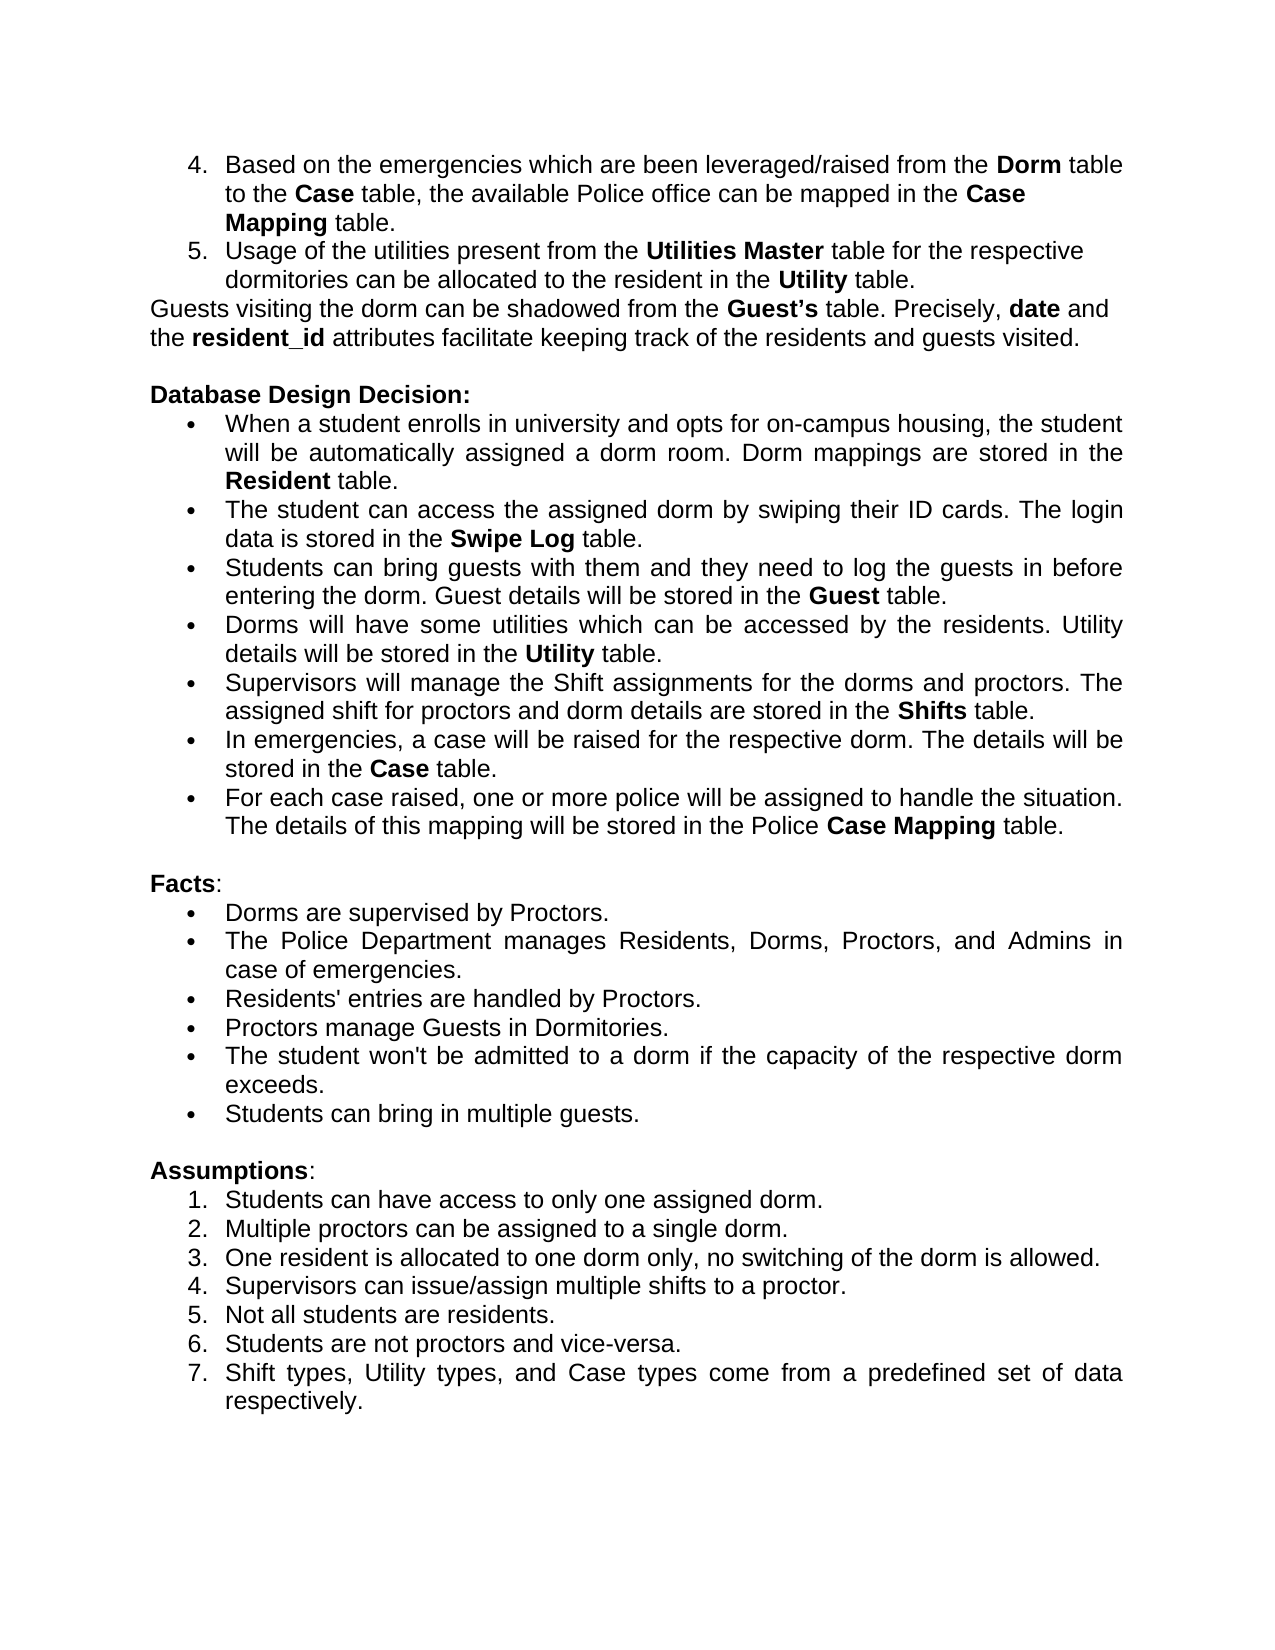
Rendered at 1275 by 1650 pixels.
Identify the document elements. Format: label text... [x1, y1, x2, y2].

list For each case raised, one or more police will be assigned to handle the situation. The details of this mapping will be stored in the Police Case Mapping table. [187, 782, 1125, 840]
list Not all students are residents. [187, 1300, 1125, 1329]
list Multiple proctors can be assigned to a single dorm. [187, 1214, 1125, 1242]
list Students can bring in multiple guests. [187, 1099, 1125, 1127]
text Guests visiting the dorm can be shadowed from the Guest’s table. Precisely, date and the resident_id attributes facilitate keeping track of the residents and guests visited. [150, 294, 1125, 351]
text Facts: [150, 869, 1125, 897]
text Assumptions: [150, 1156, 1125, 1185]
text Database Design Decision: [150, 380, 1125, 409]
list Proctors manage Guests in Dormitories. [187, 1012, 1125, 1041]
list In emergencies, a case will be raised for the respective dorm. The details will be stored in the Case table. [187, 725, 1125, 782]
list Residents' entries are handled by Proctors. [187, 984, 1125, 1012]
list Supervisors can issue/assign multiple shifts to a proctor. [187, 1271, 1125, 1300]
list One resident is allocated to one dorm only, no switching of the dorm is allowed. [187, 1242, 1125, 1271]
list Shift types, Utility types, and Case types come from a predefined set of data respectively. [187, 1357, 1125, 1415]
list The student won't be admitted to a dorm if the capacity of the respective dorm exceeds. [187, 1041, 1125, 1099]
list Supervisors will manage the Shift assignments for the dorms and proctors. The assigned shift for proctors and dorm details are stored in the Shifts table. [187, 667, 1125, 725]
list Dorms are supervised by Proctors. [187, 897, 1125, 926]
list The student can access the assigned dorm by swiping their ID cards. The login data is stored in the Swipe Log table. [187, 495, 1125, 552]
list The Police Department manages Residents, Dorms, Proctors, and Admins in case of emergencies. [187, 926, 1125, 984]
list Dorms will have some utilities which can be accessed by the residents. Utility details will be stored in the Utility table. [187, 610, 1125, 667]
list Students can have access to only one assigned dorm. [187, 1185, 1125, 1214]
list Students can bring guests with them and they need to log the guests in before entering the dorm. Guest details will be stored in the Guest table. [187, 552, 1125, 610]
list Students are not proctors and vice-versa. [187, 1329, 1125, 1357]
list Usage of the utilities present from the Utilities Master table for the respective dormitories can be allocated to the resident in the Utility table. [187, 236, 1125, 294]
list Based on the emergencies which are been leveraged/raised from the Dorm table to the Case table, the available Police office can be mapped in the Case Mapping table. [187, 150, 1125, 236]
list When a student enrolls in university and opts for on-campus housing, the student will be automatically assigned a dorm room. Dorm mappings are stored in the Resident table. [187, 409, 1125, 495]
